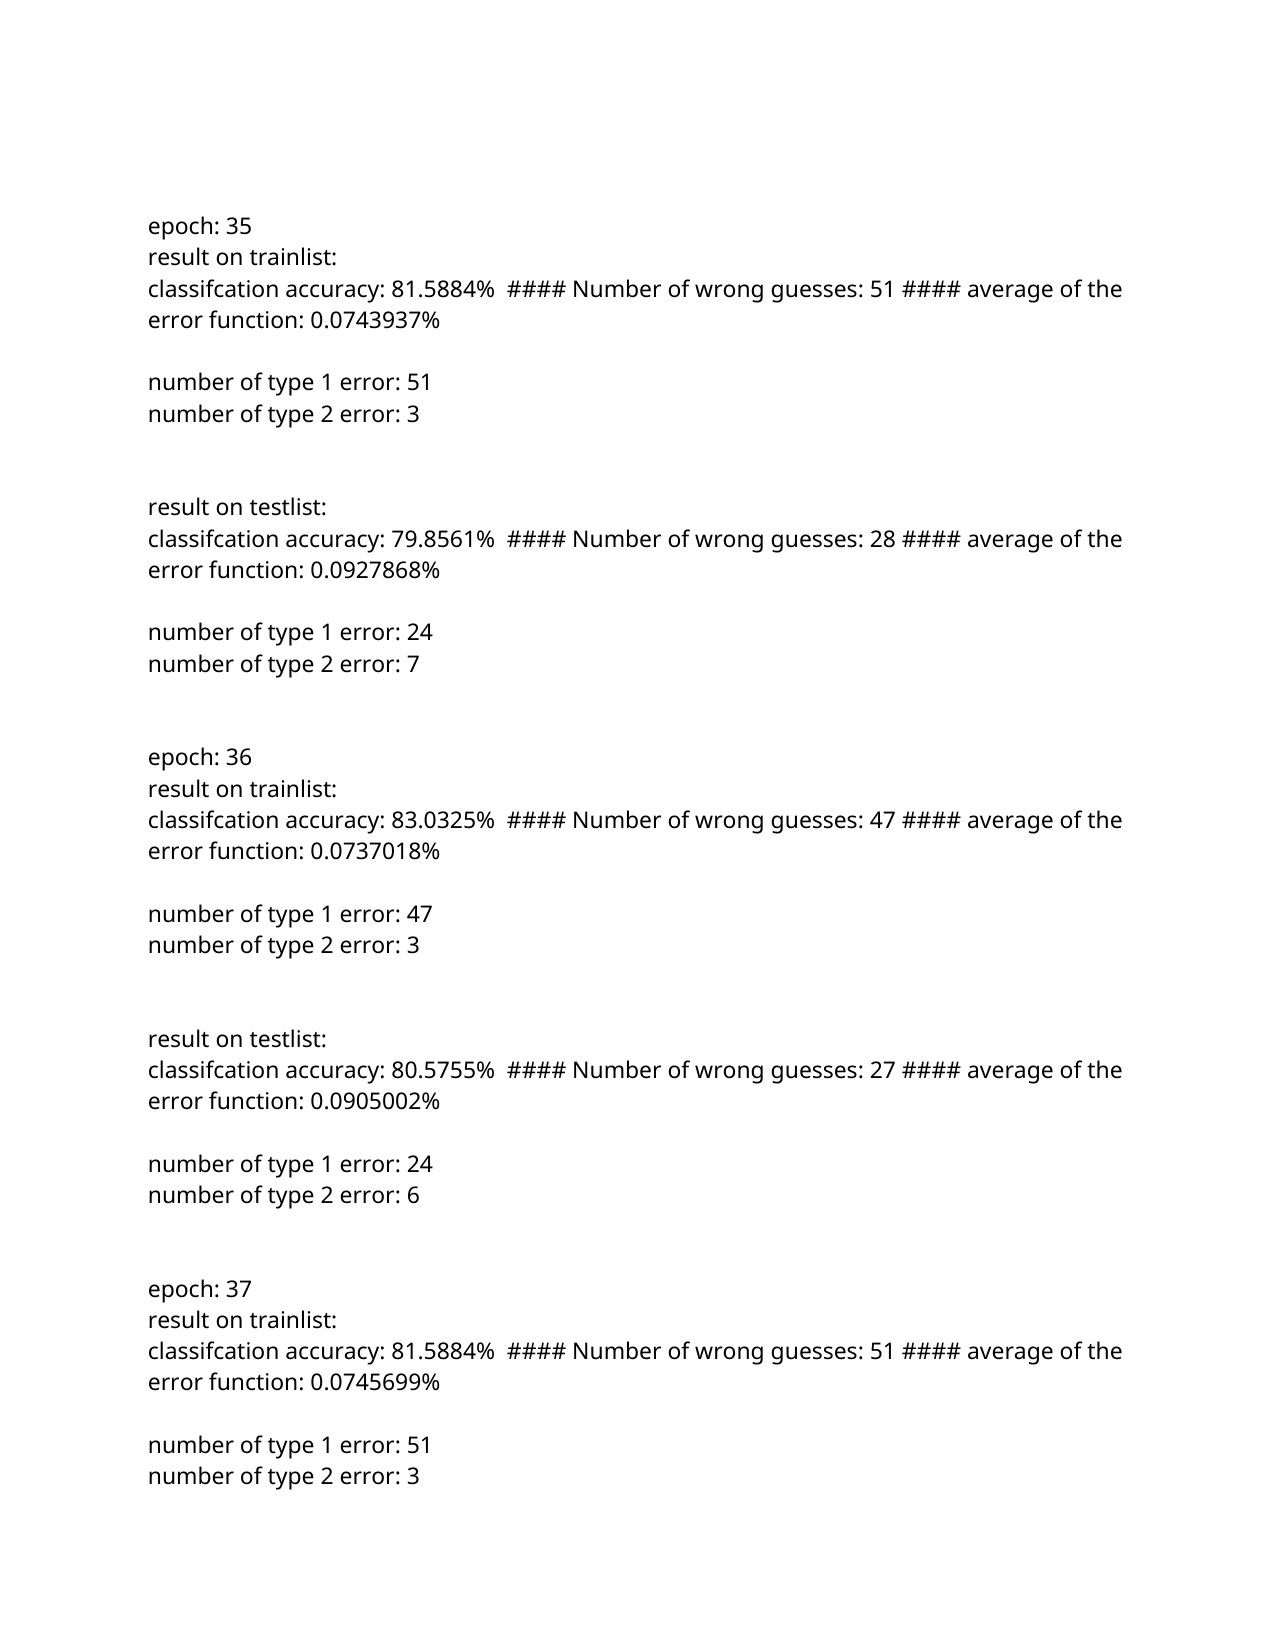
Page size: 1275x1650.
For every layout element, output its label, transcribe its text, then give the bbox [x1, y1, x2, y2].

text number of type 1 error: 47 [148, 898, 1127, 929]
text classifcation accuracy: 83.0325% #### Number of wrong guesses: 47 #### average of the error function: 0.0737018% [148, 804, 1127, 866]
text number of type 1 error: 51 [148, 366, 1127, 398]
text number of type 2 error: 6 [148, 1179, 1127, 1210]
text number of type 2 error: 3 [148, 398, 1127, 429]
text epoch: 36 [148, 741, 1127, 773]
text number of type 1 error: 51 [148, 1429, 1127, 1460]
text result on trainlist: [148, 1304, 1127, 1335]
text result on trainlist: [148, 241, 1127, 273]
text classifcation accuracy: 81.5884% #### Number of wrong guesses: 51 #### average of the error function: 0.0743937% [148, 273, 1127, 335]
text epoch: 35 [148, 210, 1127, 241]
text number of type 2 error: 3 [148, 1460, 1127, 1491]
text result on trainlist: [148, 773, 1127, 804]
text classifcation accuracy: 80.5755% #### Number of wrong guesses: 27 #### average of the error function: 0.0905002% [148, 1054, 1127, 1116]
text classifcation accuracy: 79.8561% #### Number of wrong guesses: 28 #### average of the error function: 0.0927868% [148, 523, 1127, 585]
text result on testlist: [148, 1023, 1127, 1054]
text number of type 2 error: 3 [148, 929, 1127, 960]
text result on testlist: [148, 491, 1127, 523]
text epoch: 37 [148, 1273, 1127, 1304]
text number of type 2 error: 7 [148, 648, 1127, 679]
text classifcation accuracy: 81.5884% #### Number of wrong guesses: 51 #### average of the error function: 0.0745699% [148, 1335, 1127, 1398]
text number of type 1 error: 24 [148, 1148, 1127, 1179]
text number of type 1 error: 24 [148, 616, 1127, 648]
